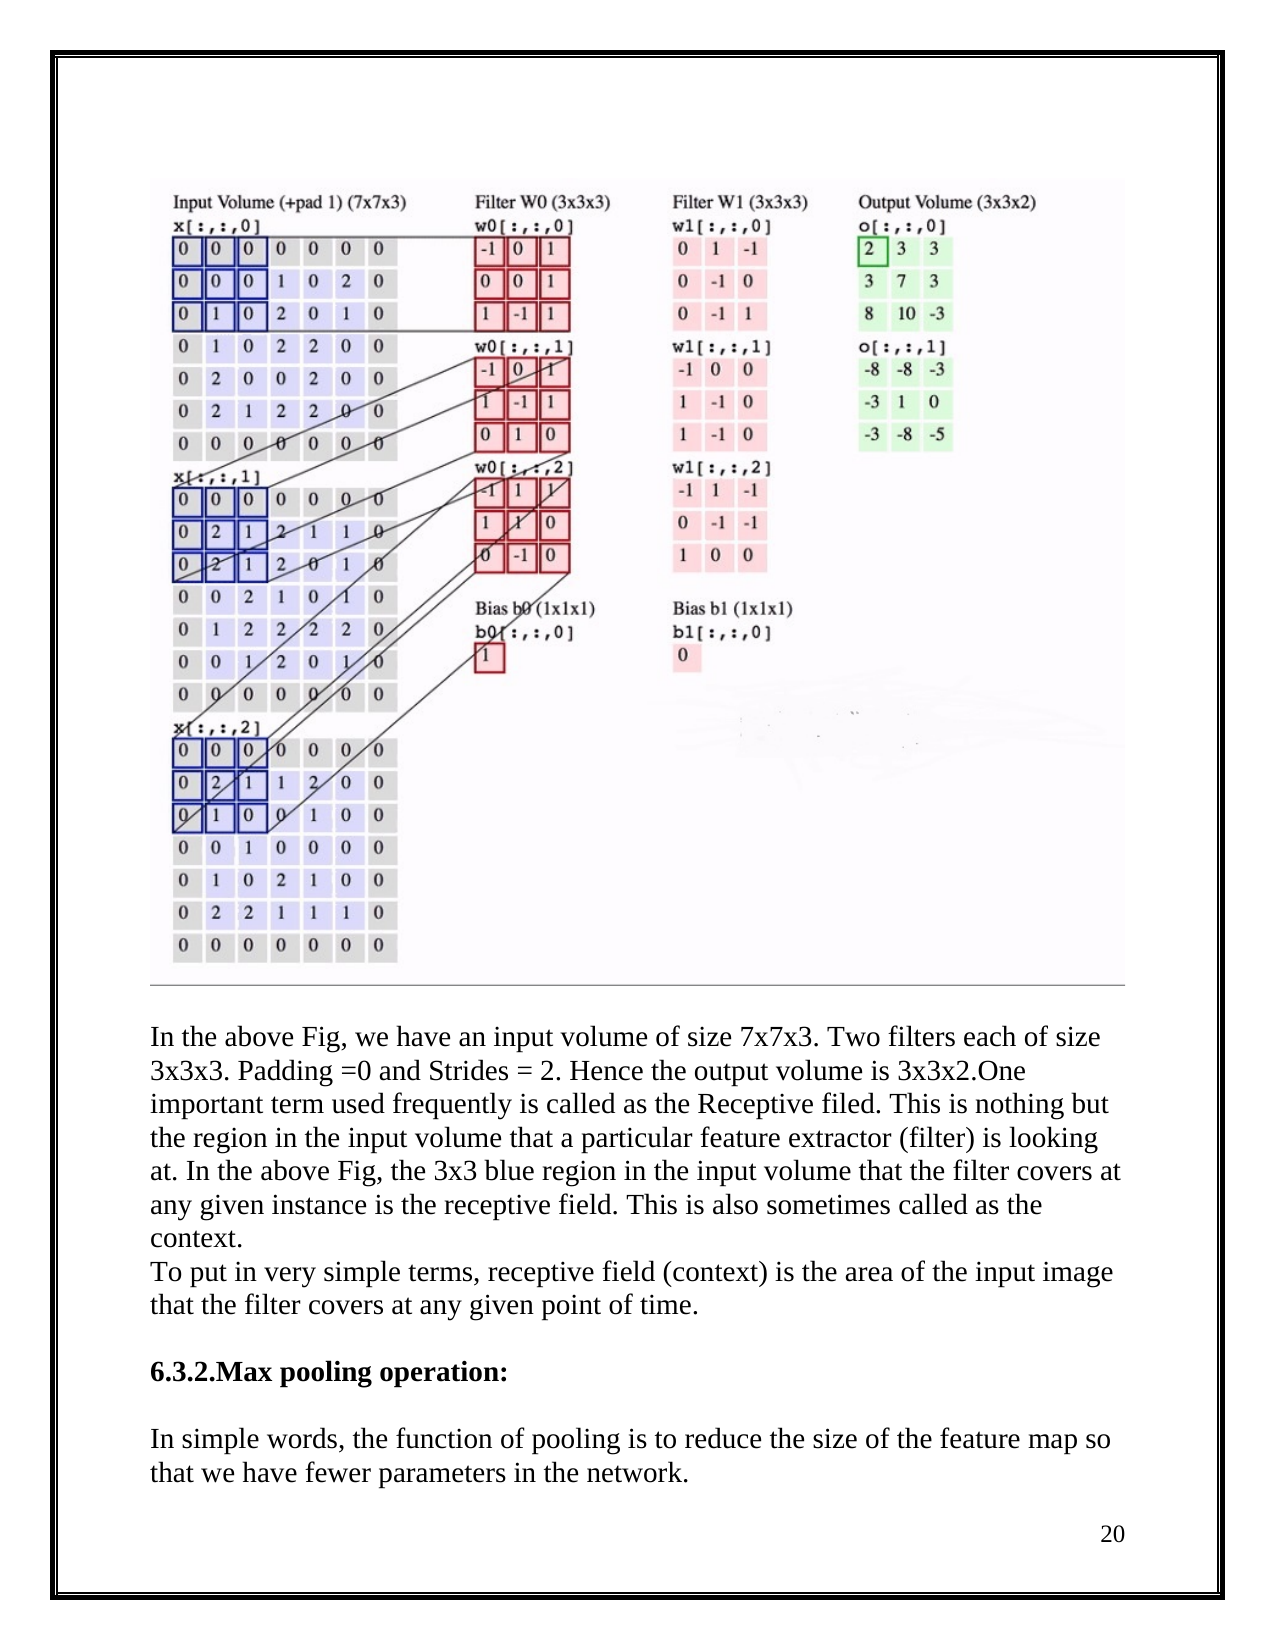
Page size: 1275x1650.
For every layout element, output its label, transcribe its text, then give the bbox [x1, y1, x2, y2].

text In the above Fig, we have an input volume of size 7x7x3. Two filters each of size 3x3x3. Padding =0 and Strides = 2. Hence the output volume is 3x3x2.One important term used frequently is called as the Receptive filed. This is nothing but the region in the input volume that a particular feature extractor (filter) is looking at. In the above Fig, the 3x3 blue region in the input volume that the filter covers at any given instance is the receptive field. This is also sometimes called as the context. [150, 1019, 1125, 1254]
text In simple words, the function of pooling is to reduce the size of the feature map so that we have fewer parameters in the network. [150, 1422, 1125, 1489]
text 6.3.2.Max pooling operation: [150, 1354, 1125, 1388]
text To put in very simple terms, receptive field (context) is the area of the input image that the filter covers at any given point of time. [150, 1254, 1125, 1321]
picture [150, 178, 1125, 986]
